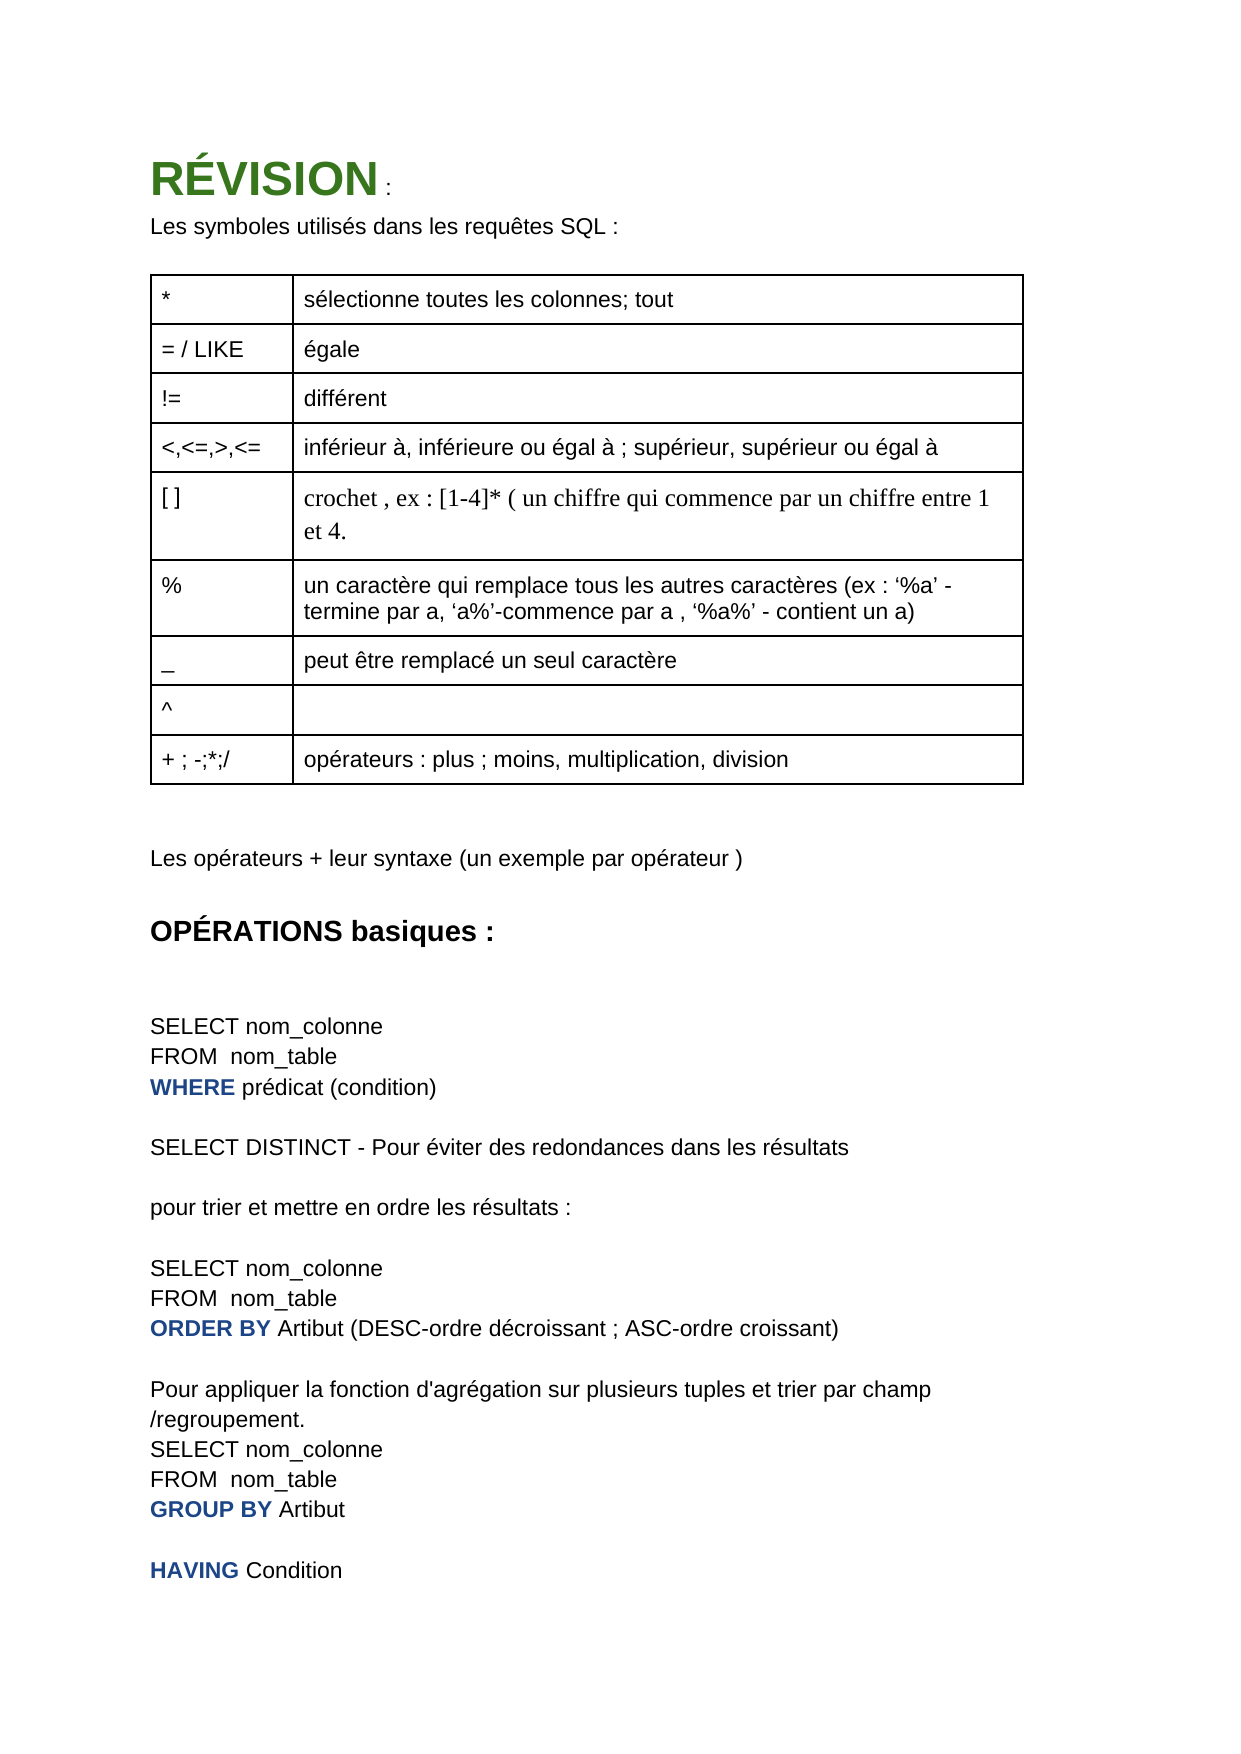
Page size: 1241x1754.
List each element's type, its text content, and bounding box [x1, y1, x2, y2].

text SELECT DISTINCT - Pour éviter des redondances dans les résultats [150, 1134, 1090, 1160]
text Les symboles utilisés dans les requêtes SQL : [150, 213, 1090, 240]
text RÉVISION : [150, 150, 1090, 205]
table_header * [152, 276, 292, 323]
text SELECT nom_colonne [150, 1255, 1090, 1281]
text SELECT nom_colonne [150, 1436, 1090, 1462]
text FROM nom_table [150, 1285, 1090, 1311]
table_cell opérateurs : plus ; moins, multiplication, division [294, 736, 1022, 783]
table_cell % [152, 561, 292, 635]
text WHERE prédicat (condition) [150, 1073, 1090, 1100]
table_cell crochet , ex : [1-4]* ( un chiffre qui commence par un chiffre entre 1 et 4. [294, 473, 1022, 559]
table_cell ^ [152, 686, 292, 733]
text OPÉRATIONS basiques : [150, 914, 1090, 948]
text FROM nom_table [150, 1043, 1090, 1069]
text GROUP BY Artibut [150, 1496, 1090, 1523]
text SELECT nom_colonne [150, 1013, 1090, 1039]
table_cell <,<=,>,<= [152, 424, 292, 471]
text Pour appliquer la fonction d'agrégation sur plusieurs tuples et trier par champ /regroupement. [150, 1376, 1090, 1432]
text pour trier et mettre en ordre les résultats : [150, 1194, 1090, 1221]
text HAVING Condition [150, 1557, 1090, 1583]
table_cell [294, 686, 1022, 733]
table_cell != [152, 374, 292, 422]
table_cell égale [294, 325, 1022, 372]
table_cell [ ] [152, 473, 292, 559]
text FROM nom_table [150, 1466, 1090, 1492]
table_cell peut être remplacé un seul caractère [294, 637, 1022, 684]
table_cell inférieur à, inférieure ou égal à ; supérieur, supérieur ou égal à [294, 424, 1022, 471]
table_cell _ [152, 637, 292, 684]
table_cell différent [294, 374, 1022, 422]
table_cell + ; -;*;/ [152, 736, 292, 783]
table_header sélectionne toutes les colonnes; tout [294, 276, 1022, 323]
table_cell un caractère qui remplace tous les autres caractères (ex : ‘%a’ - termine par a, ‘a%’-commence par a , ‘%a%’ - contient un a) [294, 561, 1022, 635]
text Les opérateurs + leur syntaxe (un exemple par opérateur ) [150, 845, 1090, 872]
text ORDER BY Artibut (DESC-ordre décroissant ; ASC-ordre croissant) [150, 1315, 1090, 1341]
table_cell = / LIKE [152, 325, 292, 372]
